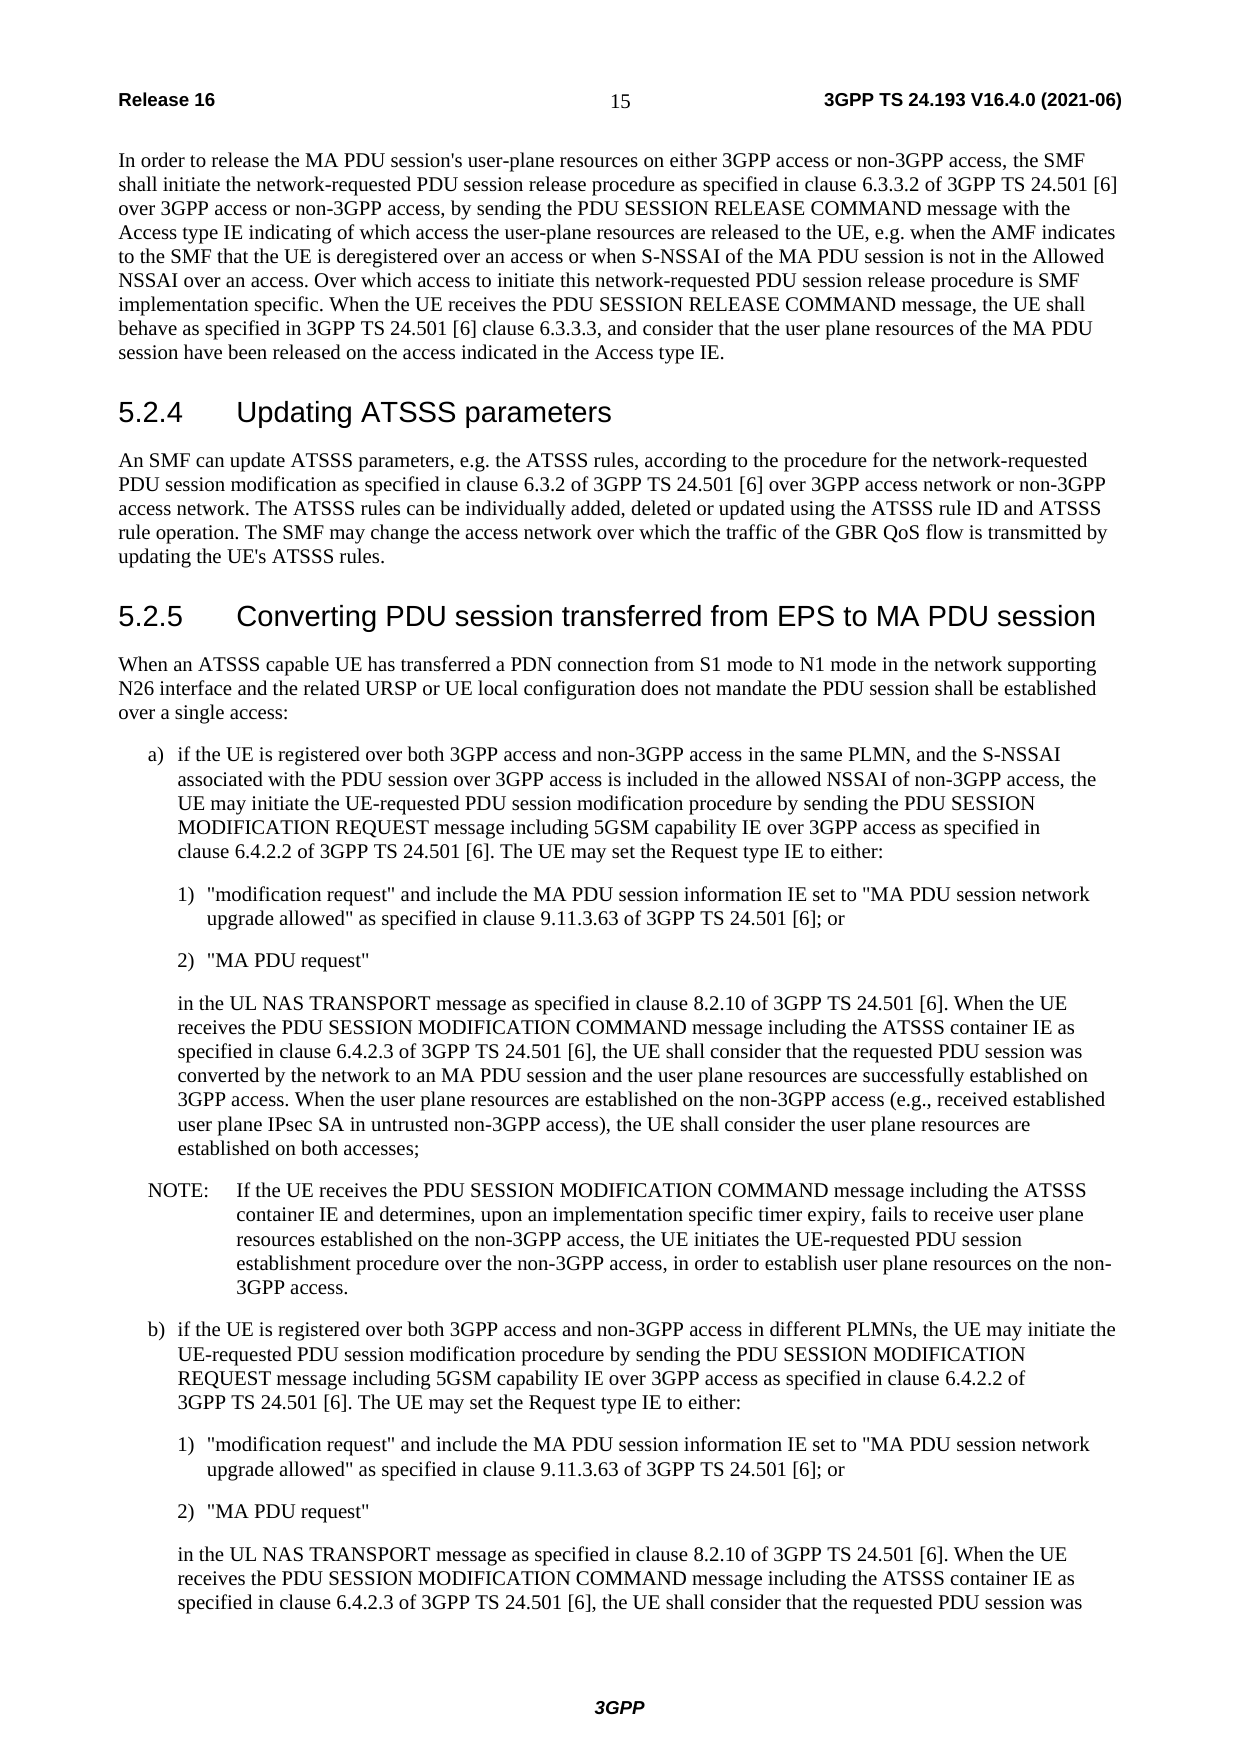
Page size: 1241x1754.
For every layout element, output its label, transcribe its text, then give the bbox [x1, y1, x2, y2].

text An SMF can update ATSSS parameters, e.g. the ATSSS rules, according to the procedure for the network-requested PDU session modification as specified in clause 6.3.2 of 3GPP TS 24.501 [6] over 3GPP access network or non-3GPP access network. The ATSSS rules can be individually added, deleted or updated using the ATSSS rule ID and ATSSS rule operation. The SMF may change the access network over which the traffic of the GBR QoS flow is transmitted by updating the UE's ATSSS rules. [118, 448, 1122, 568]
text 2) "MA PDU request" [177, 1499, 1122, 1523]
subtitle 5.2.4 Updating ATSSS parameters [118, 395, 1122, 429]
text in the UL NAS TRANSPORT message as specified in clause 8.2.10 of 3GPP TS 24.501 [6]. When the UE receives the PDU SESSION MODIFICATION COMMAND message including the ATSSS container IE as specified in clause 6.4.2.3 of 3GPP TS 24.501 [6], the UE shall consider that the requested PDU session was converted by the network to an MA PDU session and the user plane resources are successfully established on 3GPP access. When the user plane resources are established on the non-3GPP access (e.g., received established user plane IPsec SA in untrusted non-3GPP access), the UE shall consider the user plane resources are established on both accesses; [148, 991, 1122, 1159]
text When an ATSSS capable UE has transferred a PDN connection from S1 mode to N1 mode in the network supporting N26 interface and the related URSP or UE local configuration does not mandate the PDU session shall be established over a single access: [118, 651, 1122, 724]
text In order to release the MA PDU session's user-plane resources on either 3GPP access or non-3GPP access, the SMF shall initiate the network-requested PDU session release procedure as specified in clause 6.3.3.2 of 3GPP TS 24.501 [6] over 3GPP access or non-3GPP access, by sending the PDU SESSION RELEASE COMMAND message with the Access type IE indicating of which access the user-plane resources are released to the UE, e.g. when the AMF indicates to the SMF that the UE is deregistered over an access or when S-NSSAI of the MA PDU session is not in the Allowed NSSAI over an access. Over which access to initiate this network-requested PDU session release procedure is SMF implementation specific. When the UE receives the PDU SESSION RELEASE COMMAND message, the UE shall behave as specified in 3GPP TS 24.501 [6] clause 6.3.3.3, and consider that the user plane resources of the MA PDU session have been released on the access indicated in the Access type IE. [118, 147, 1122, 364]
text NOTE: If the UE receives the PDU SESSION MODIFICATION COMMAND message including the ATSSS container IE and determines, upon an implementation specific timer expiry, fails to receive user plane resources established on the non-3GPP access, the UE initiates the UE-requested PDU session establishment procedure over the non-3GPP access, in order to establish user plane resources on the non-3GPP access. [148, 1178, 1122, 1299]
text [148, 1542, 1122, 1614]
text a) if the UE is registered over both 3GPP access and non-3GPP access in the same PLMN, and the S-NSSAI associated with the PDU session over 3GPP access is included in the allowed NSSAI of non-3GPP access, the UE may initiate the UE-requested PDU session modification procedure by sending the PDU SESSION MODIFICATION REQUEST message including 5GSM capability IE over 3GPP access as specified in clause 6.4.2.2 of 3GPP TS 24.501 [6]. The UE may set the Request type IE to either: [148, 742, 1122, 863]
text b) if the UE is registered over both 3GPP access and non-3GPP access in different PLMNs, the UE may initiate the UE-requested PDU session modification procedure by sending the PDU SESSION MODIFICATION REQUEST message including 5GSM capability IE over 3GPP access as specified in clause 6.4.2.2 of 3GPP TS 24.501 [6]. The UE may set the Request type IE to either: [148, 1317, 1122, 1414]
text 2) "MA PDU request" [177, 948, 1122, 972]
subtitle 5.2.5 Converting PDU session transferred from EPS to MA PDU session [118, 599, 1122, 633]
